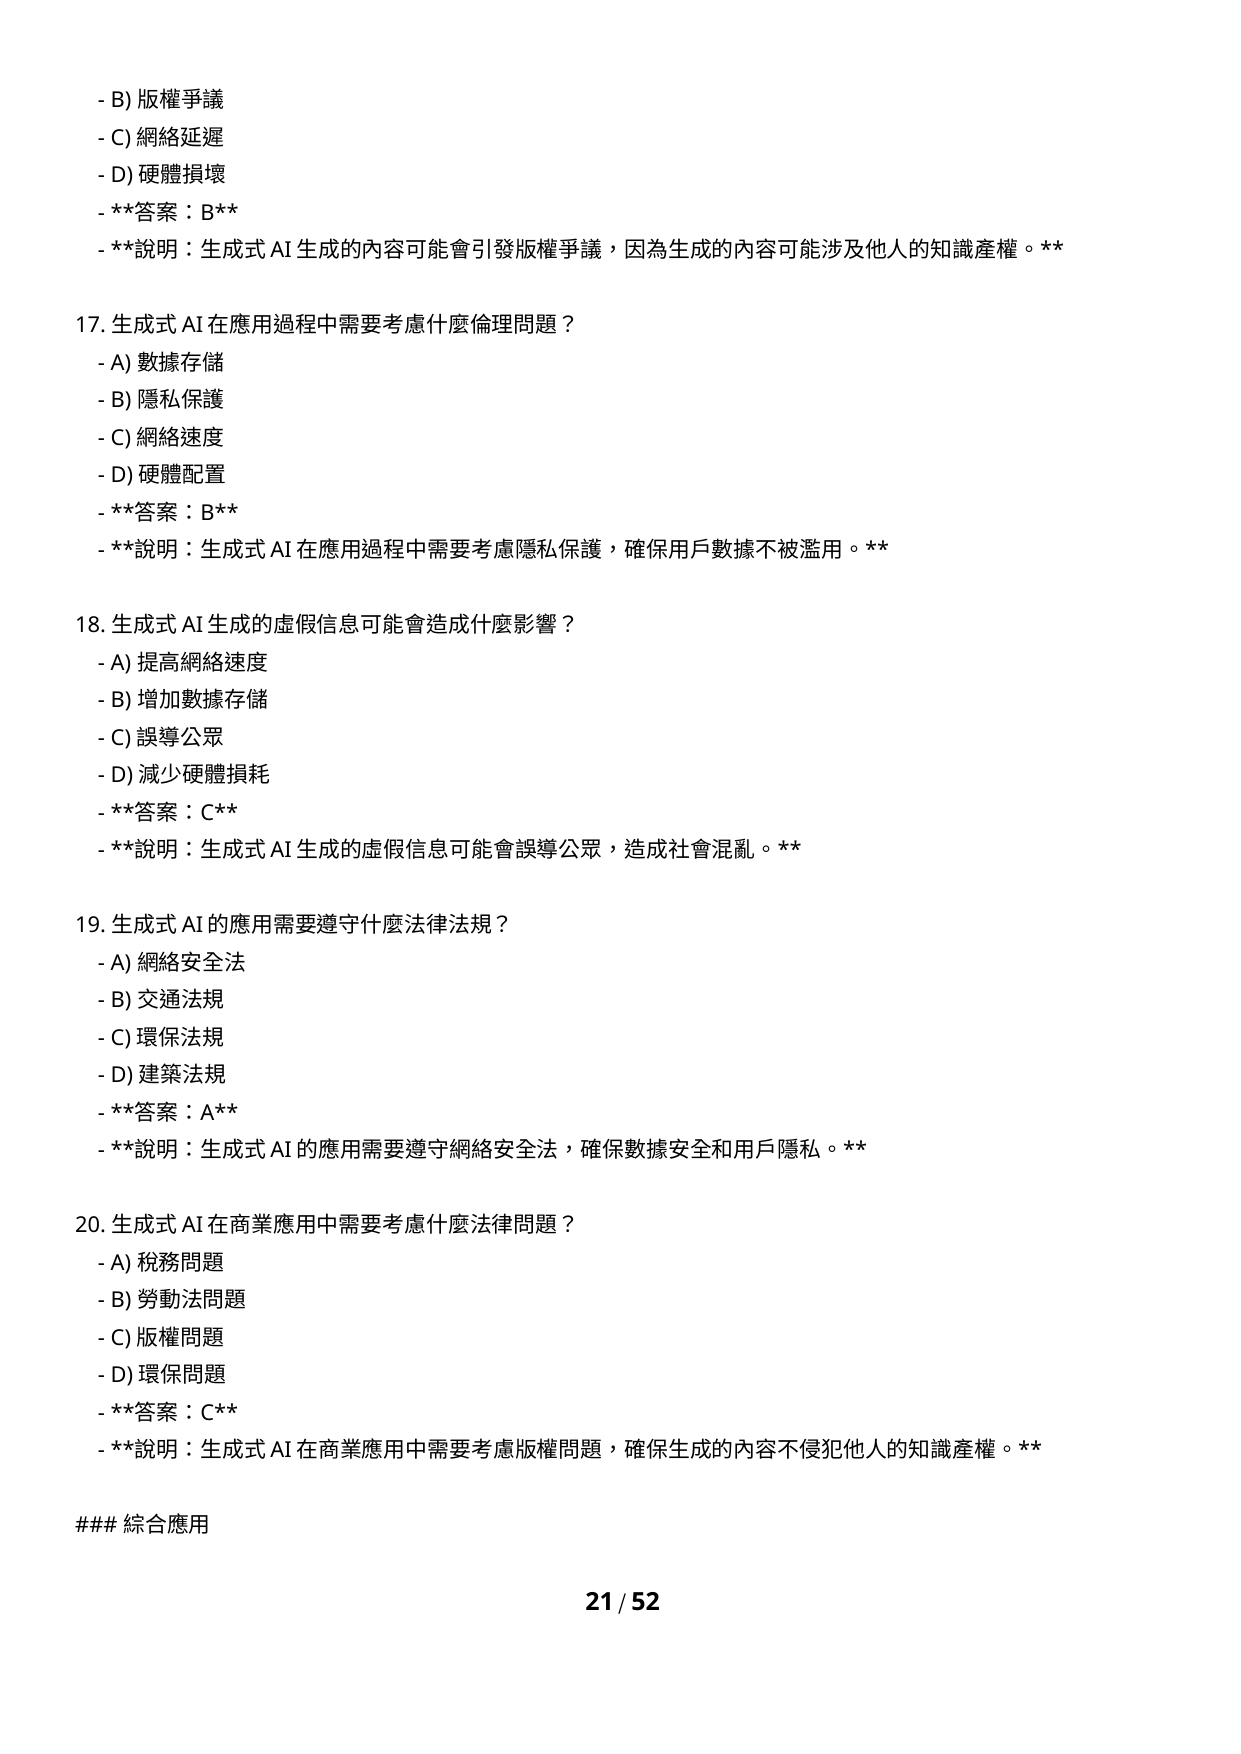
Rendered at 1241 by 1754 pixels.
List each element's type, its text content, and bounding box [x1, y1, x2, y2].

text - **答案：B** [75, 492, 1165, 529]
text 19. 生成式AI的應用需要遵守什麼法律法規？ [75, 904, 1165, 942]
text - B) 版權爭議 [75, 79, 1165, 117]
text - **答案：A** [75, 1092, 1165, 1129]
text - C) 版權問題 [75, 1317, 1165, 1354]
text - D) 環保問題 [75, 1354, 1165, 1392]
text - B) 勞動法問題 [75, 1279, 1165, 1317]
text - C) 誤導公眾 [75, 717, 1165, 754]
text - **答案：C** [75, 1392, 1165, 1429]
text - D) 建築法規 [75, 1054, 1165, 1092]
text 17. 生成式AI在應用過程中需要考慮什麼倫理問題？ [75, 304, 1165, 342]
text - **說明：生成式AI在應用過程中需要考慮隱私保護，確保用戶數據不被濫用。** [75, 529, 1165, 567]
text - D) 硬體配置 [75, 454, 1165, 492]
text - D) 減少硬體損耗 [75, 754, 1165, 792]
text 18. 生成式AI生成的虛假信息可能會造成什麼影響？ [75, 604, 1165, 642]
text - B) 隱私保護 [75, 379, 1165, 417]
text - C) 網絡速度 [75, 417, 1165, 454]
text - **說明：生成式AI在商業應用中需要考慮版權問題，確保生成的內容不侵犯他人的知識產權。** [75, 1429, 1165, 1467]
text - **說明：生成式AI的應用需要遵守網絡安全法，確保數據安全和用戶隱私。** [75, 1129, 1165, 1167]
text - **說明：生成式AI生成的虛假信息可能會誤導公眾，造成社會混亂。** [75, 829, 1165, 867]
text - **答案：B** [75, 192, 1165, 229]
text - A) 網絡安全法 [75, 942, 1165, 979]
text - B) 增加數據存儲 [75, 679, 1165, 717]
text - **答案：C** [75, 792, 1165, 829]
text - D) 硬體損壞 [75, 154, 1165, 192]
text - B) 交通法規 [75, 979, 1165, 1017]
text - A) 數據存儲 [75, 342, 1165, 379]
text - A) 提高網絡速度 [75, 642, 1165, 679]
text - A) 稅務問題 [75, 1242, 1165, 1279]
text - **說明：生成式AI生成的內容可能會引發版權爭議，因為生成的內容可能涉及他人的知識產權。** [75, 229, 1165, 267]
text 20. 生成式AI在商業應用中需要考慮什麼法律問題？ [75, 1204, 1165, 1242]
text - C) 網絡延遲 [75, 117, 1165, 154]
text - C) 環保法規 [75, 1017, 1165, 1054]
text ### 綜合應用 [75, 1504, 1165, 1542]
